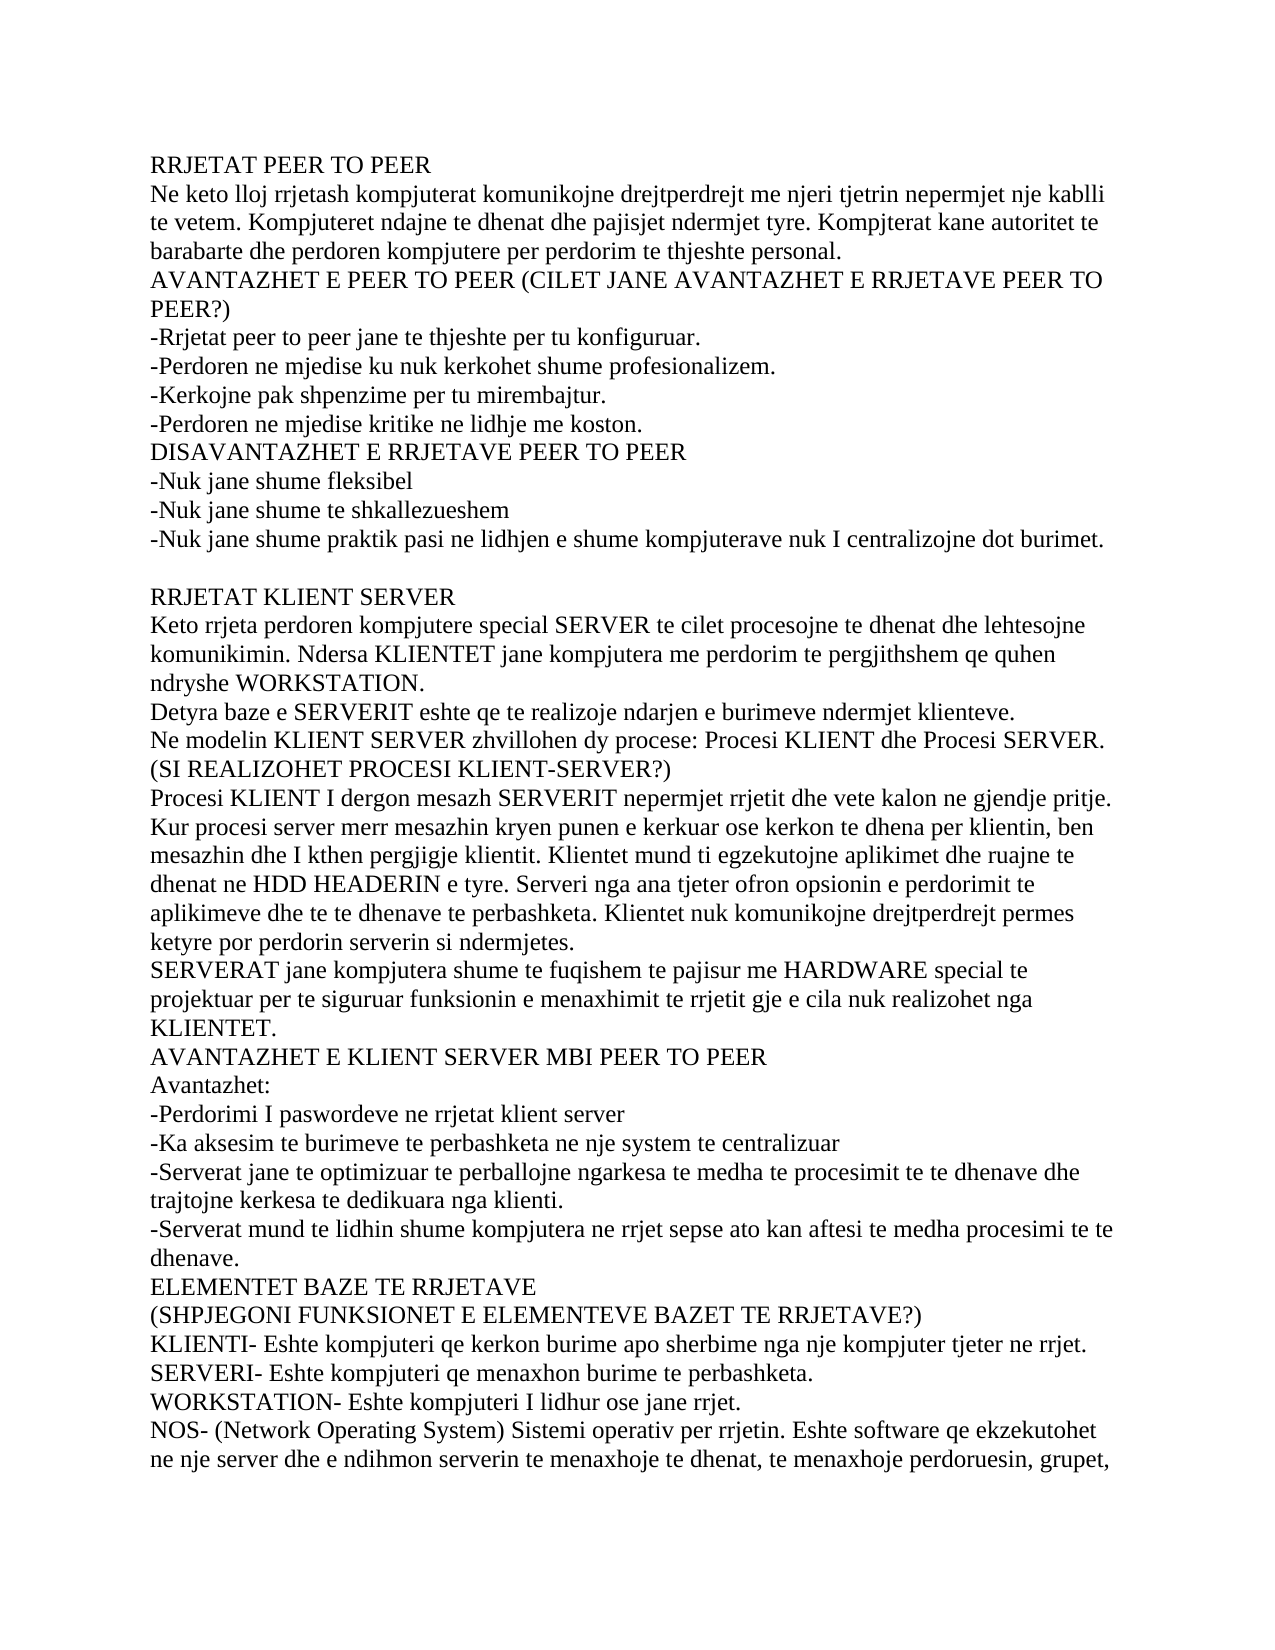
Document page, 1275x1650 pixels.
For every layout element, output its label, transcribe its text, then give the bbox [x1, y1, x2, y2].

text RRJETAT PEER TO PEER Ne keto lloj rrjetash kompjuterat komunikojne drejtperdrejt me njeri tjetrin nepermjet nje kablli te vetem. Kompjuteret ndajne te dhenat dhe pajisjet ndermjet tyre. Kompjterat kane autoritet te barabarte dhe perdoren kompjutere per perdorim te thjeshte personal. AVANTAZHET E PEER TO PEER (CILET JANE AVANTAZHET E RRJETAVE PEER TO PEER?) -Rrjetat peer to peer jane te thjeshte per tu konfiguruar. -Perdoren ne mjedise ku nuk kerkohet shume profesionalizem. -Kerkojne pak shpenzime per tu mirembajtur. -Perdoren ne mjedise kritike ne lidhje me koston. DISAVANTAZHET E RRJETAVE PEER TO PEER -Nuk jane shume fleksibel -Nuk jane shume te shkallezueshem -Nuk jane shume praktik pasi ne lidhjen e shume kompjuterave nuk I centralizojne dot burimet. [150, 150, 1125, 552]
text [150, 582, 1125, 1473]
